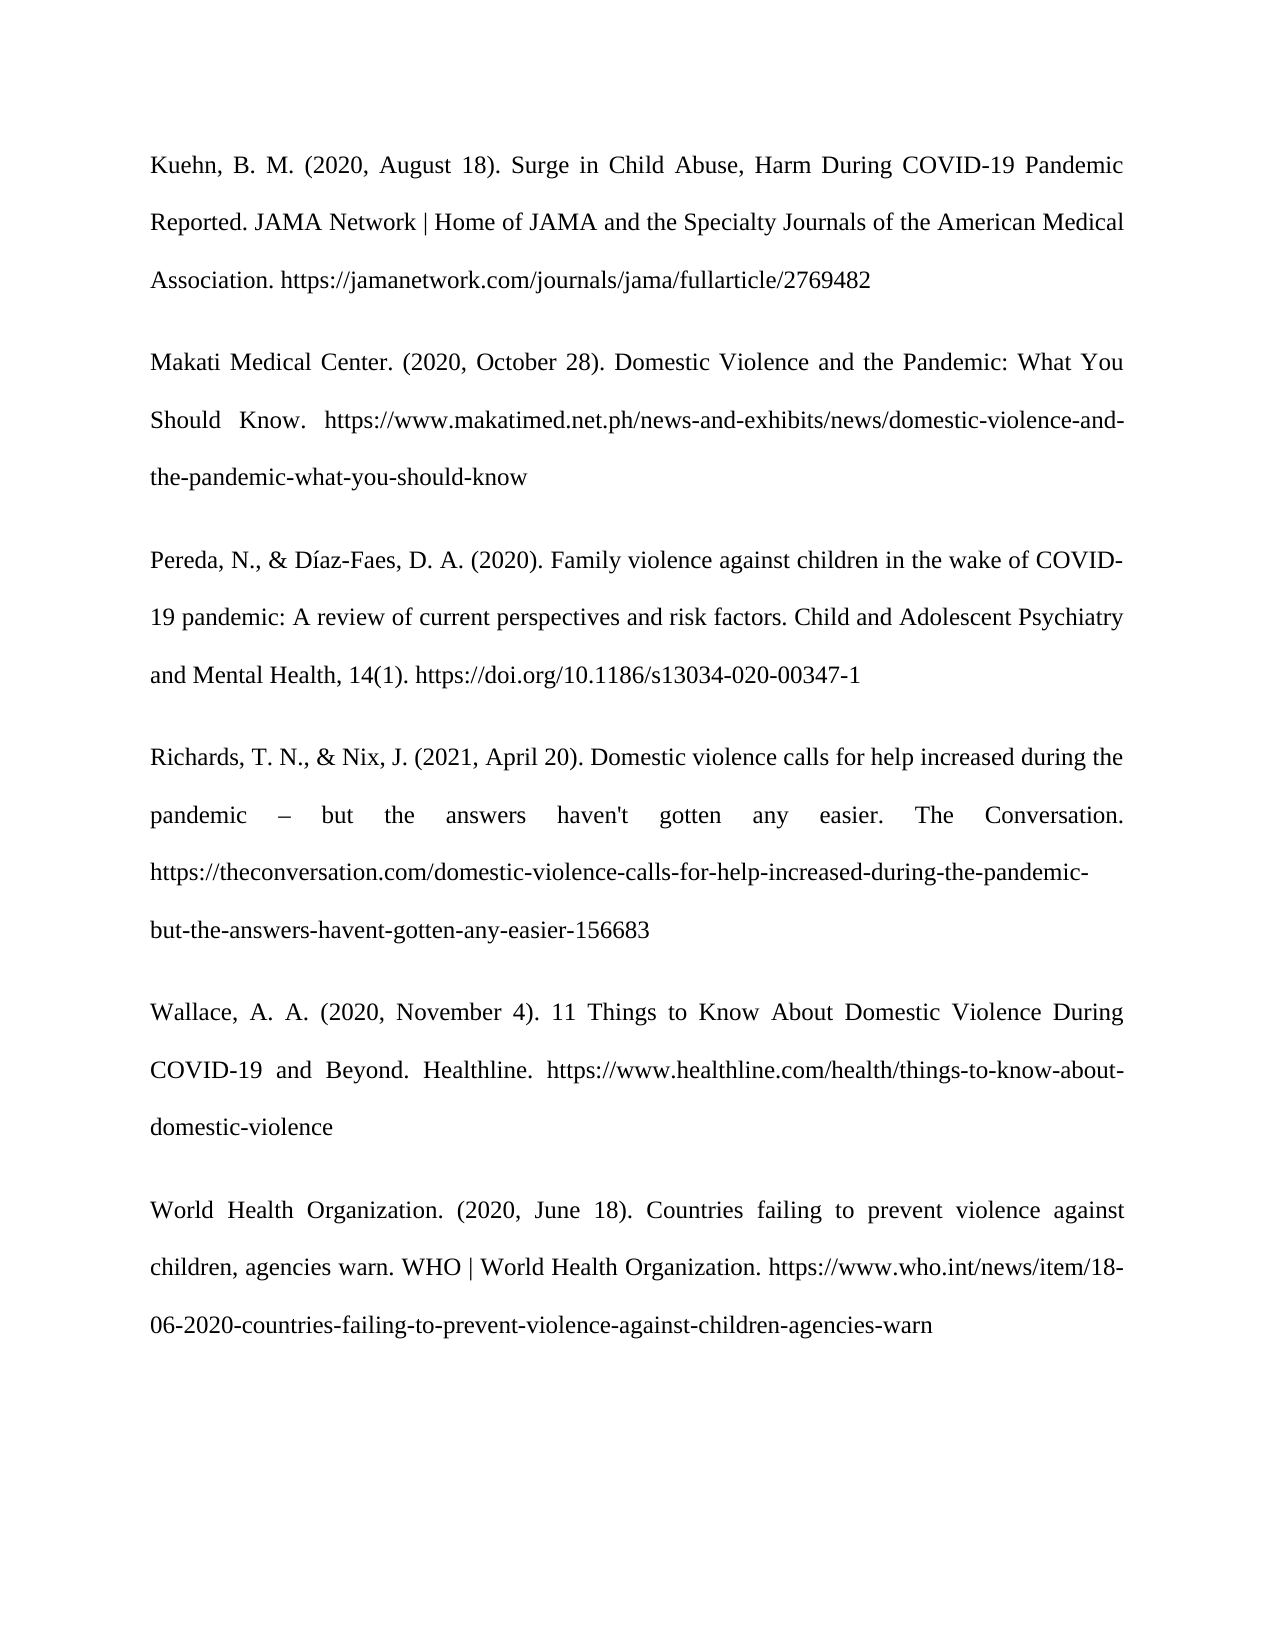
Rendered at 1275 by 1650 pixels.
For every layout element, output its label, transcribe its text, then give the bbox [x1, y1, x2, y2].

text Kuehn, B. M. (2020, August 18). Surge in Child Abuse, Harm During COVID-19 Pandemic Reported. JAMA Network | Home of JAMA and the Specialty Journals of the American Medical Association. https://jamanetwork.com/journals/jama/fullarticle/2769482 [150, 150, 1125, 294]
text World Health Organization. (2020, June 18). Countries failing to prevent violence against children, agencies warn. WHO | World Health Organization. https://www.who.int/news/item/18-06-2020-countries-failing-to-prevent-violence-against-children-agencies-warn [150, 1195, 1125, 1339]
text Pereda, N., & Díaz-Faes, D. A. (2020). Family violence against children in the wake of COVID-19 pandemic: A review of current perspectives and risk factors. Child and Adolescent Psychiatry and Mental Health, 14(1). https://doi.org/10.1186/s13034-020-00347-1 [150, 545, 1125, 689]
text Wallace, A. A. (2020, November 4). 11 Things to Know About Domestic Violence During COVID-19 and Beyond. Healthline. https://www.healthline.com/health/things-to-know-about-domestic-violence [150, 997, 1125, 1141]
text Makati Medical Center. (2020, October 28). Domestic Violence and the Pandemic: What You Should Know. https://www.makatimed.net.ph/news-and-exhibits/news/domestic-violence-and-the-pandemic-what-you-should-know [150, 347, 1125, 491]
text Richards, T. N., & Nix, J. (2021, April 20). Domestic violence calls for help increased during the pandemic – but the answers haven't gotten any easier. The Conversation. https://theconversation.com/domestic-violence-calls-for-help-increased-during-the-pandemic-but-the-answers-havent-gotten-any-easier-156683 [150, 742, 1125, 944]
